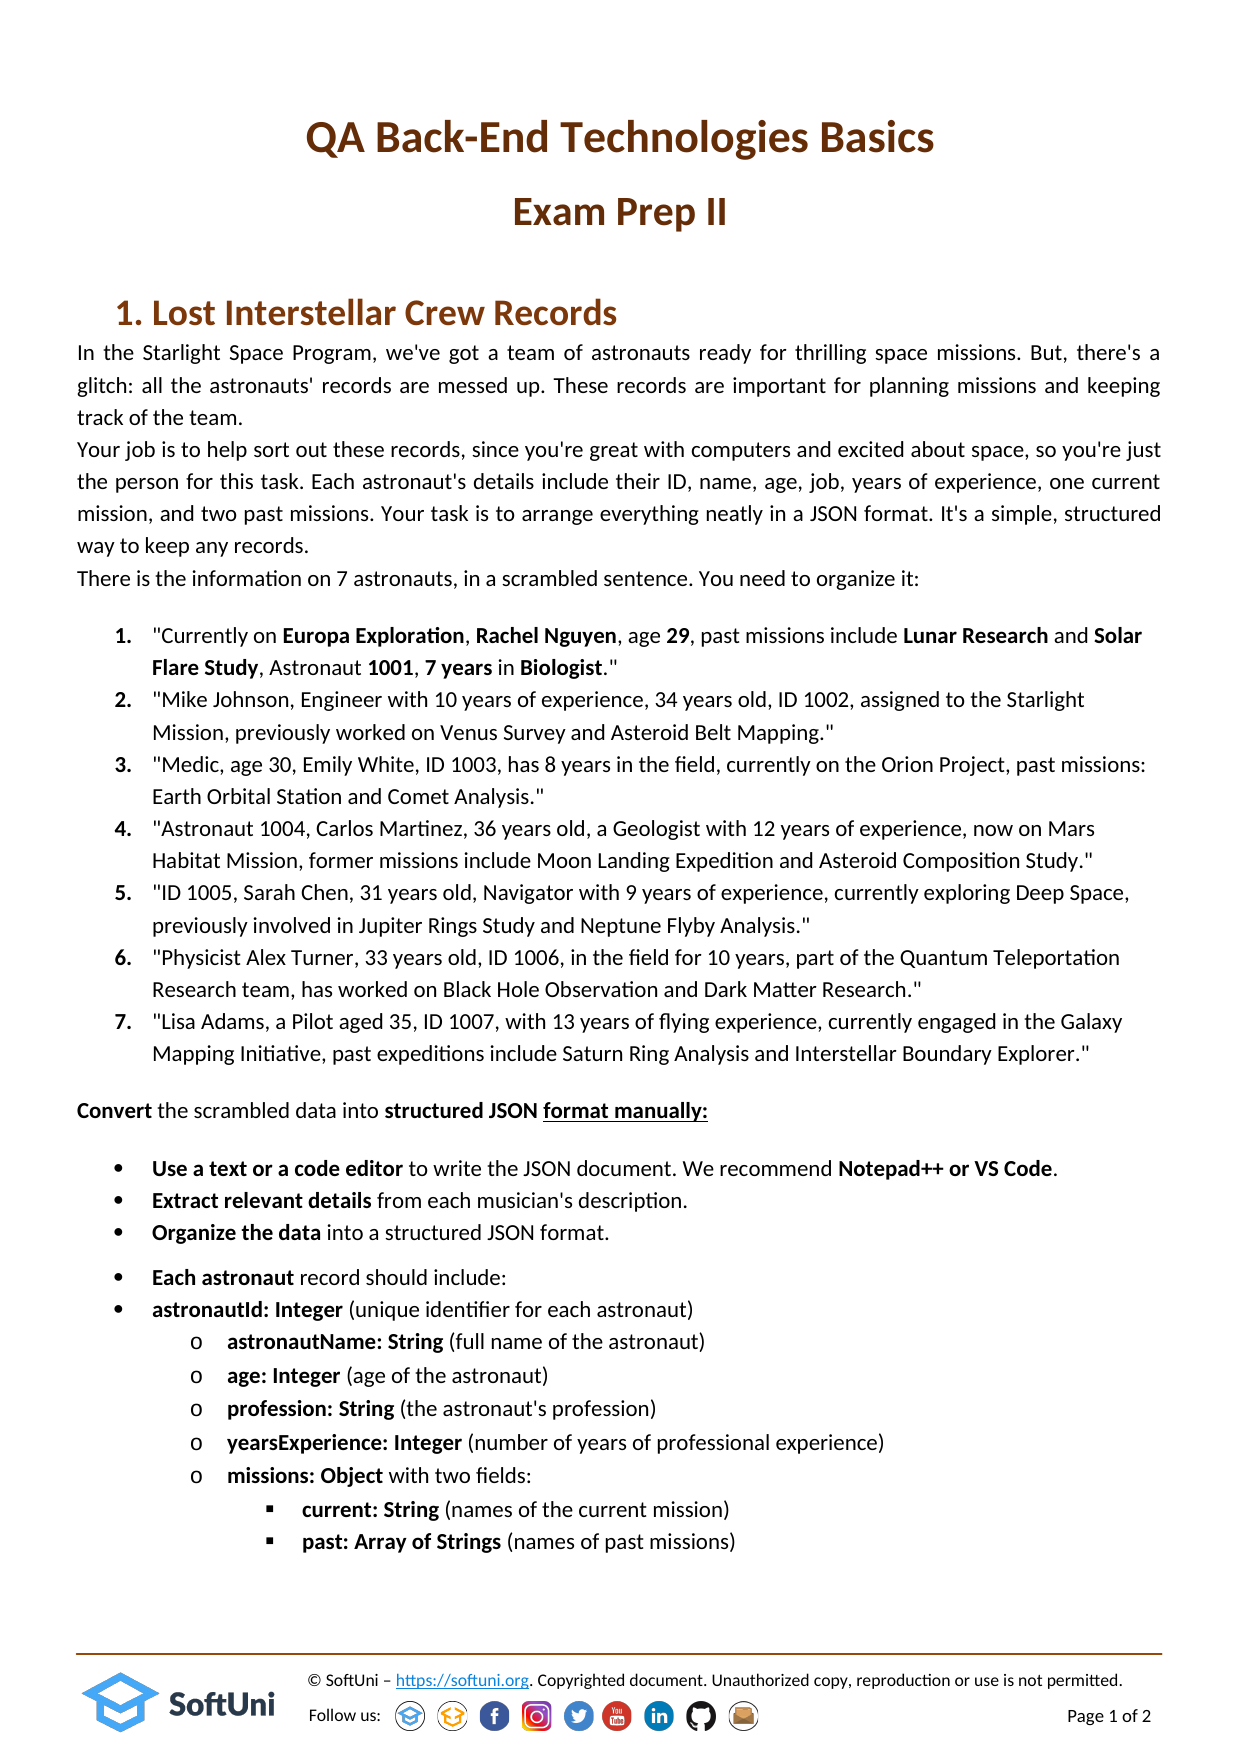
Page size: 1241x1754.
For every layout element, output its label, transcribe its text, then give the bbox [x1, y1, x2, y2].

list "Lisa Adams, a Pilot aged 35, ID 1007, with 13 years of flying experience, currently engaged in the Galaxy Mapping Initiative, past expeditions include Saturn Ring Analysis and Interstellar Boundary Explorer." [114, 1007, 1163, 1067]
picture [686, 1701, 716, 1731]
picture [75, 1666, 281, 1738]
picture [602, 1701, 632, 1731]
text Convert the scrambled data into structured JSON format manually: [77, 1097, 1163, 1125]
picture [479, 1701, 510, 1731]
picture [437, 1701, 468, 1731]
text Your job is to help sort out these records, since you're great with computers and excited about space, so you're just the person for this task. Each astronaut's details include their ID, name, age, job, years of experience, one current mission, and two past missions. Your task is to arrange everything neatly in a JSON format. It's a simple, structured way to keep any records. [77, 435, 1163, 560]
subtitle Lost Interstellar Crew Records [114, 288, 1163, 334]
picture [665, 1701, 674, 1710]
list age: Integer (age of the astronaut) [189, 1361, 1163, 1390]
list Organize the data into a structured JSON format. [114, 1218, 1163, 1246]
list missions: Object with two fields: [189, 1461, 1163, 1491]
subtitle Each astronaut record should include: [114, 1263, 1163, 1291]
picture [522, 1701, 552, 1731]
picture [564, 1701, 594, 1731]
list "Currently on Europa Exploration, Rachel Nguyen, age 29, past missions include Lunar Research and Solar Flare Study, Astronaut 1001, 7 years in Biologist." [114, 621, 1163, 681]
list "ID 1005, Sarah Chen, 31 years old, Navigator with 9 years of experience, currently exploring Deep Space, previously involved in Jupiter Rings Study and Neptune Flyby Analysis." [114, 878, 1163, 939]
list "Mike Johnson, Engineer with 10 years of experience, 34 years old, ID 1002, assigned to the Starlight Mission, previously worked on Venus Survey and Asteroid Belt Mapping." [114, 685, 1163, 746]
list past: Array of Strings (names of past missions) [264, 1527, 1163, 1555]
text In the Starlight Space Program, we've got a team of astronauts ready for thrilling space missions. But, there's a glitch: all the astronauts' records are messed up. These records are important for planning missions and keeping track of the team. [77, 338, 1163, 431]
list yearsExperience: Integer (number of years of professional experience) [189, 1428, 1163, 1457]
list "Physicist Alex Turner, 33 years old, ID 1006, in the field for 10 years, part of the Quantum Teleportation Research team, has worked on Black Hole Observation and Dark Matter Research." [114, 943, 1163, 1003]
list current: String (names of the current mission) [264, 1495, 1163, 1523]
picture [665, 1722, 674, 1731]
subtitle Exam Prep II [77, 185, 1163, 236]
list astronautId: Integer (unique identifier for each astronaut) [114, 1295, 1163, 1323]
picture [644, 1722, 653, 1731]
list "Astronaut 1004, Carlos Martinez, 36 years old, a Geologist with 12 years of experience, now on Mars Habitat Mission, former missions include Moon Landing Expedition and Asteroid Composition Study." [114, 814, 1163, 874]
list "Medic, age 30, Emily White, ID 1003, has 8 years in the field, currently on the Orion Project, past missions: Earth Orbital Station and Comet Analysis." [114, 750, 1163, 810]
list Use a text or a code editor to write the JSON document. We recommend Notepad++ or VS Code. [114, 1154, 1163, 1182]
list profession: String (the astronaut's profession) [189, 1394, 1163, 1423]
picture [395, 1701, 425, 1731]
picture [728, 1701, 759, 1731]
list Extract relevant details from each musician's description. [114, 1186, 1163, 1214]
text There is the information on 7 astronauts, in a scrambled sentence. You need to organize it: [77, 564, 1163, 592]
subtitle QA Back-End Technologies Basics [77, 108, 1163, 164]
list astronautName: String (full name of the astronaut) [189, 1327, 1163, 1356]
picture [658, 1713, 667, 1723]
picture [644, 1701, 653, 1710]
